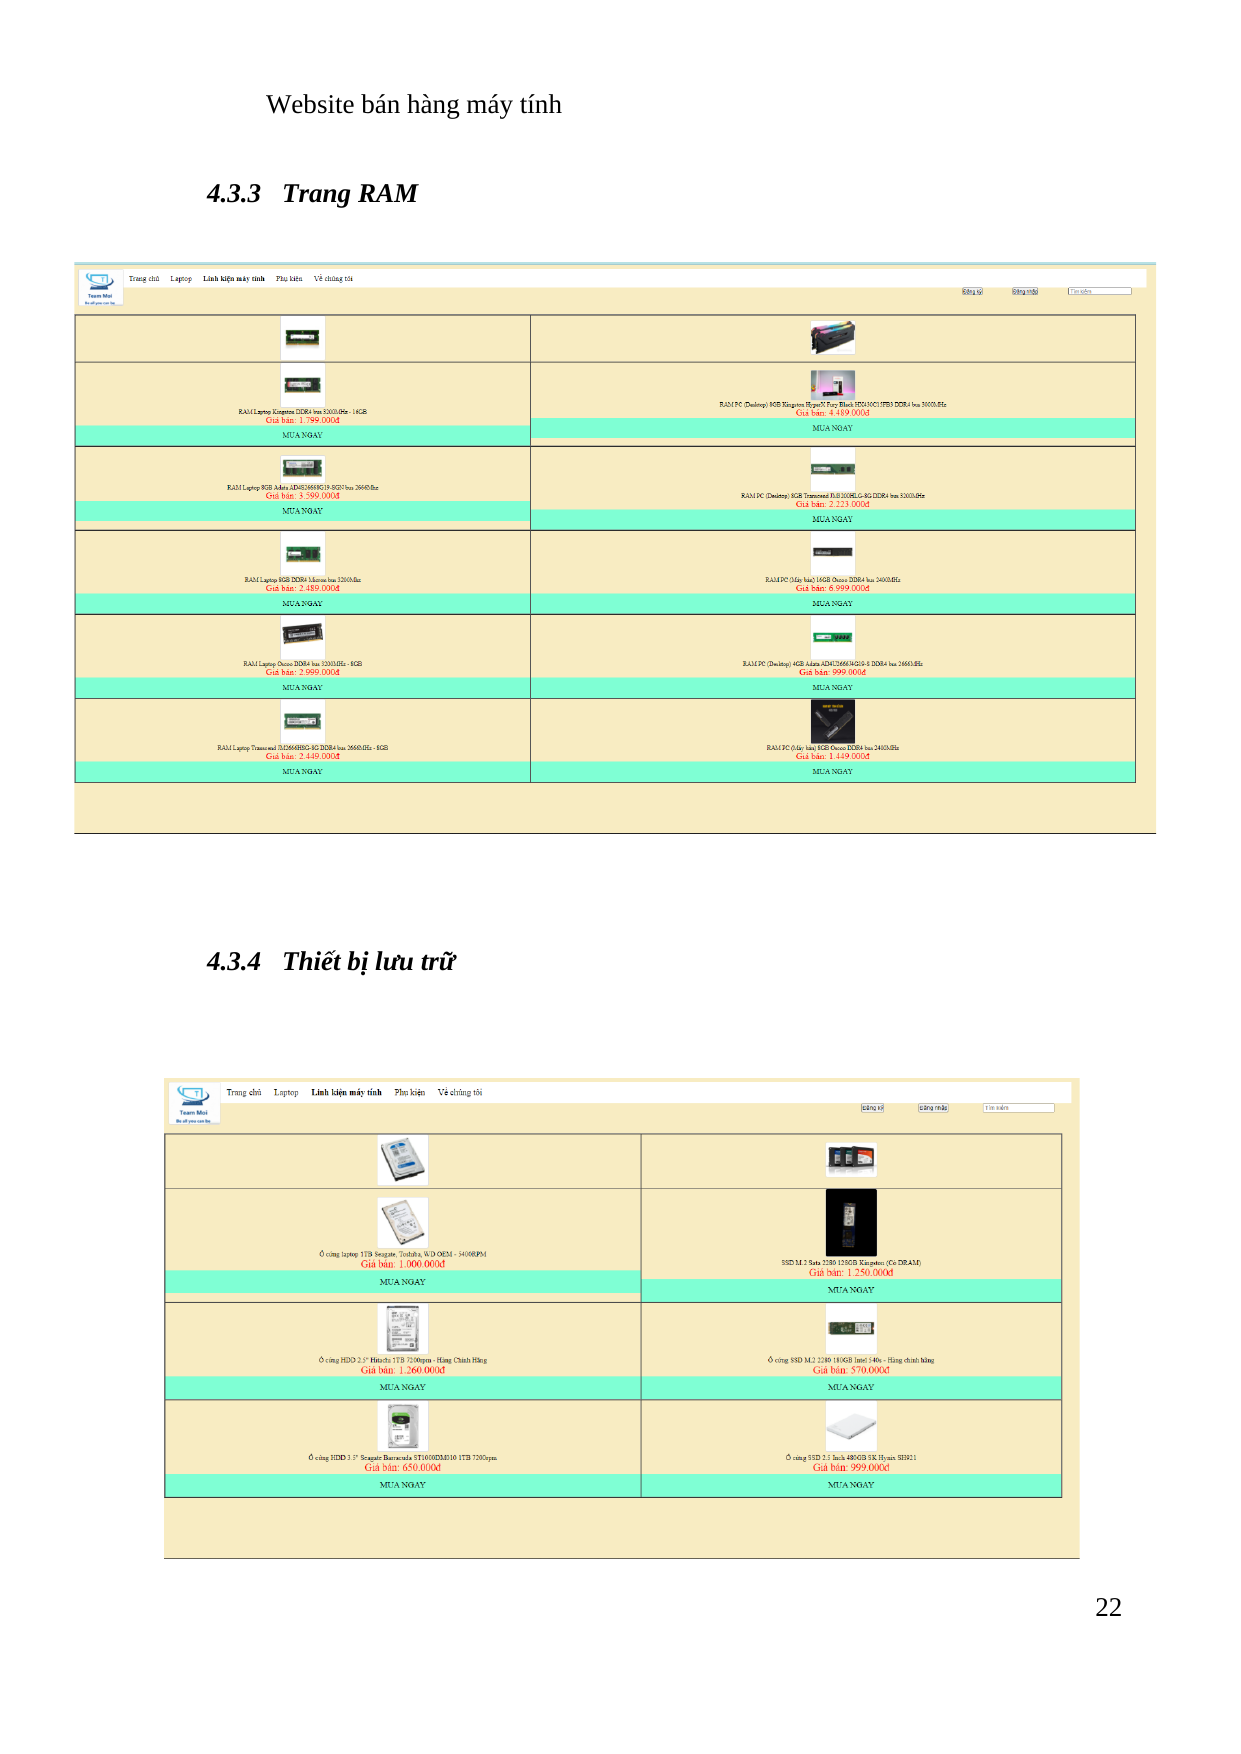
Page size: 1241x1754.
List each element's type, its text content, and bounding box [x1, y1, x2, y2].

text Thiết bị lưu trữ [207, 945, 1122, 976]
picture [74, 262, 1157, 834]
text Trang RAM [207, 177, 1122, 208]
picture [164, 1078, 1080, 1559]
